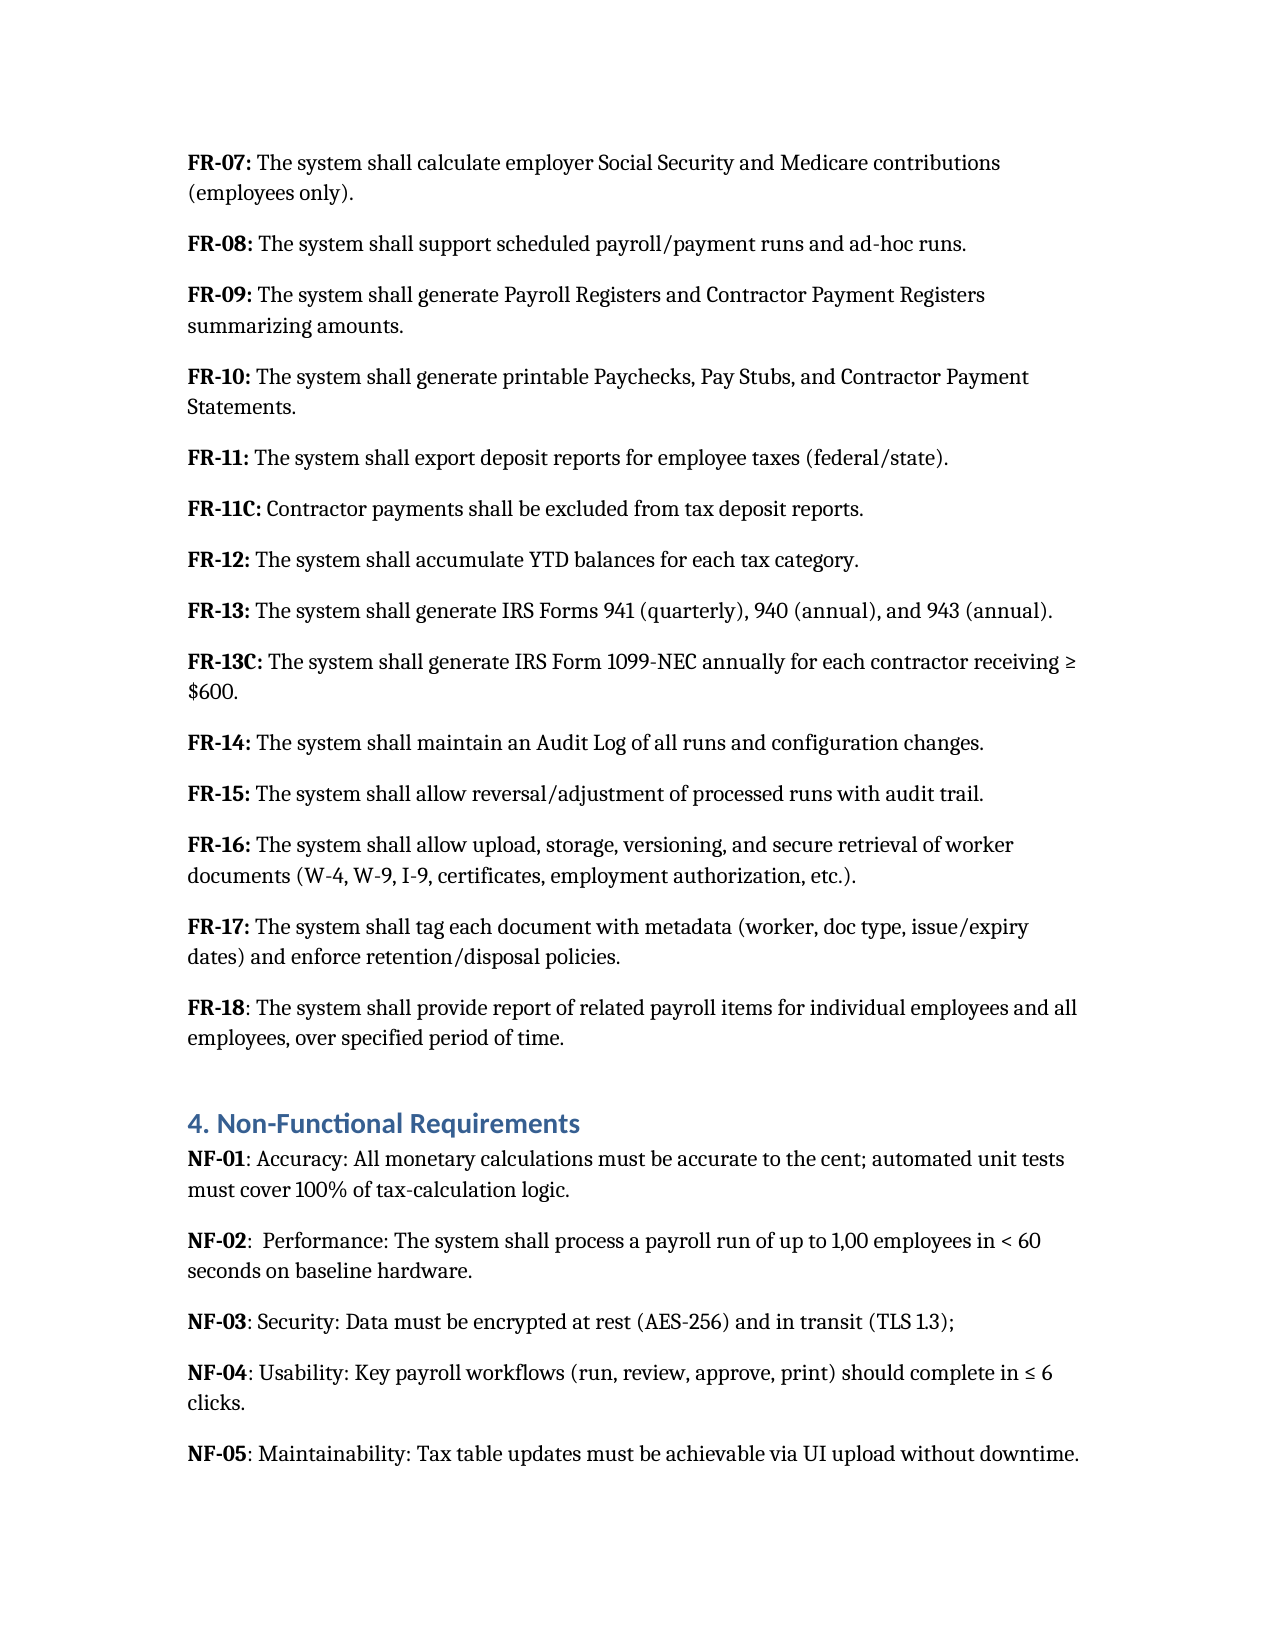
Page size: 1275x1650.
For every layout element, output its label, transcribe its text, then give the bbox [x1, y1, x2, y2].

text NF‑02: Performance: The system shall process a payroll run of up to 1,00 employees in < 60 seconds on baseline hardware. [187, 1227, 1087, 1284]
text FR‑12: The system shall accumulate YTD balances for each tax category. [187, 547, 1087, 573]
text FR‑17: The system shall tag each document with metadata (worker, doc type, issue/expiry dates) and enforce retention/disposal policies. [187, 913, 1087, 970]
text NF‑05: Maintainability: Tax table updates must be achievable via UI upload without downtime. [187, 1441, 1087, 1467]
text FR‑14: The system shall maintain an Audit Log of all runs and configuration changes. [187, 730, 1087, 757]
text FR‑10: The system shall generate printable Paychecks, Pay Stubs, and Contractor Payment Statements. [187, 363, 1087, 420]
text FR‑15: The system shall allow reversal/adjustment of processed runs with audit trail. [187, 781, 1087, 808]
text FR‑11C: Contractor payments shall be excluded from tax deposit reports. [187, 496, 1087, 522]
text FR‑07: The system shall calculate employer Social Security and Medicare contributions (employees only). [187, 150, 1087, 207]
text FR-18: The system shall provide report of related payroll items for individual employees and all employees, over specified period of time. [187, 995, 1087, 1051]
text NF‑04: Usability: Key payroll workflows (run, review, approve, print) should complete in ≤ 6 clicks. [187, 1360, 1087, 1416]
text FR‑08: The system shall support scheduled payroll/payment runs and ad‑hoc runs. [187, 231, 1087, 258]
text FR‑09: The system shall generate Payroll Registers and Contractor Payment Registers summarizing amounts. [187, 282, 1087, 339]
text FR‑13C: The system shall generate IRS Form 1099‑NEC annually for each contractor receiving ≥ $600. [187, 649, 1087, 706]
subtitle 4. Non‑Functional Requirements [187, 1105, 1087, 1141]
text NF‑03: Security: Data must be encrypted at rest (AES‑256) and in transit (TLS 1.3); [187, 1309, 1087, 1335]
text FR‑16: The system shall allow upload, storage, versioning, and secure retrieval of worker documents (W‑4, W‑9, I‑9, certificates, employment authorization, etc.). [187, 832, 1087, 889]
text NF‑01: Accuracy: All monetary calculations must be accurate to the cent; automated unit tests must cover 100% of tax‑calculation logic. [187, 1146, 1087, 1203]
text FR‑11: The system shall export deposit reports for employee taxes (federal/state). [187, 445, 1087, 471]
text FR‑13: The system shall generate IRS Forms 941 (quarterly), 940 (annual), and 943 (annual). [187, 598, 1087, 624]
